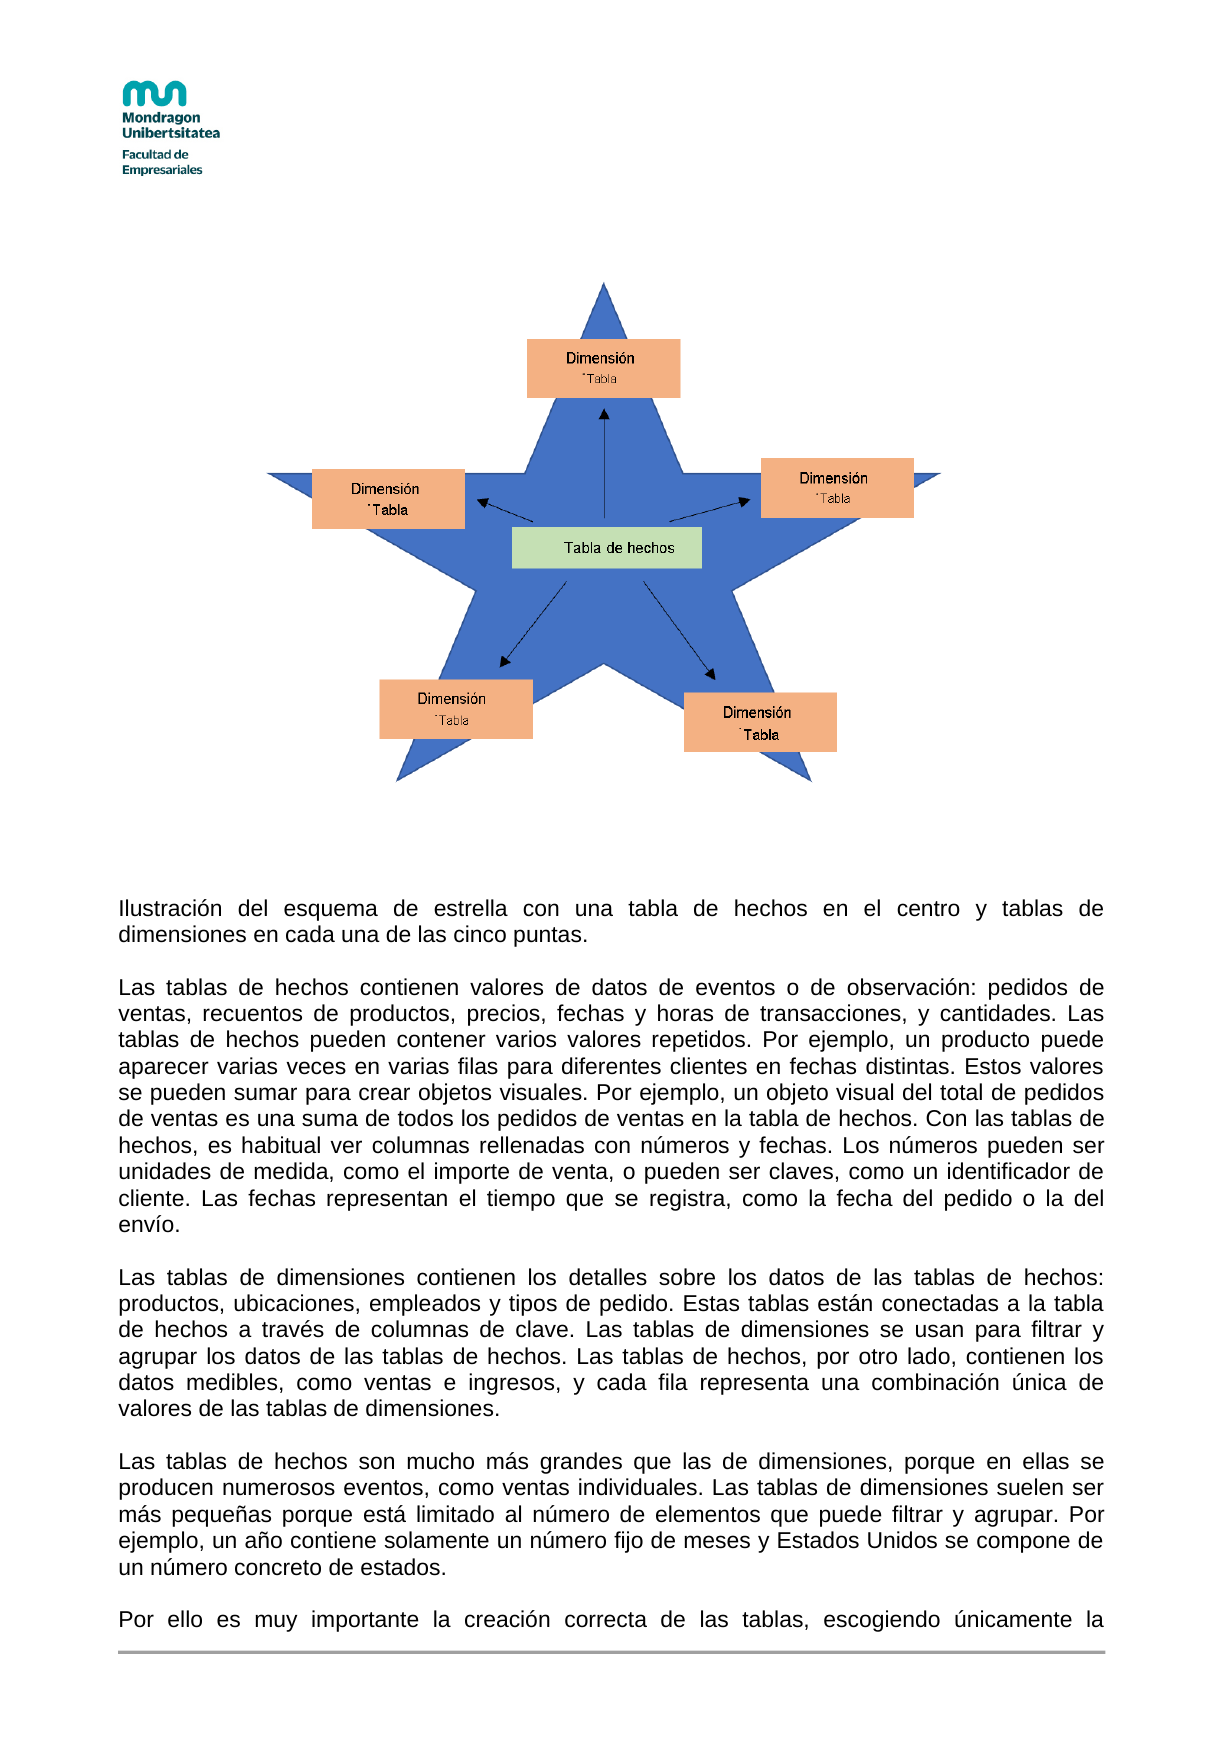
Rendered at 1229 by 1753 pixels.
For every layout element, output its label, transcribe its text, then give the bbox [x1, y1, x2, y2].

text Las tablas de dimensiones contienen los detalles sobre los datos de las tablas de hechos: productos, ubicaciones, empleados y tipos de pedido. Estas tablas están conectadas a la tabla de hechos a través de columnas de clave. Las tablas de dimensiones se usan para filtrar y agrupar los datos de las tablas de hechos. Las tablas de hechos, por otro lado, contienen los datos medibles, como ventas e ingresos, y cada fila representa una combinación única de valores de las tablas de dimensiones. [118, 1263, 1105, 1422]
text Las tablas de hechos son mucho más grandes que las de dimensiones, porque en ellas se producen numerosos eventos, como ventas individuales. Las tablas de dimensiones suelen ser más pequeñas porque está limitado al número de elementos que puede filtrar y agrupar. Por ejemplo, un año contiene solamente un número fijo de meses y Estados Unidos se compone de un número concreto de estados. [118, 1448, 1105, 1580]
picture [118, 75, 231, 178]
text Ilustración del esquema de estrella con una tabla de hechos en el centro y tablas de dimensiones en cada una de las cinco puntas. [118, 894, 1105, 947]
picture [246, 236, 977, 869]
text Las tablas de hechos contienen valores de datos de eventos o de observación: pedidos de ventas, recuentos de productos, precios, fechas y horas de transacciones, y cantidades. Las tablas de hechos pueden contener varios valores repetidos. Por ejemplo, un producto puede aparecer varias veces en varias filas para diferentes clientes en fechas distintas. Estos valores se pueden sumar para crear objetos visuales. Por ejemplo, un objeto visual del total de pedidos de ventas es una suma de todos los pedidos de ventas en la tabla de hechos. Con las tablas de hechos, es habitual ver columnas rellenadas con números y fechas. Los números pueden ser unidades de medida, como el importe de venta, o pueden ser claves, como un identificador de cliente. Las fechas representan el tiempo que se registra, como la fecha del pedido o la del envío. [118, 974, 1105, 1237]
